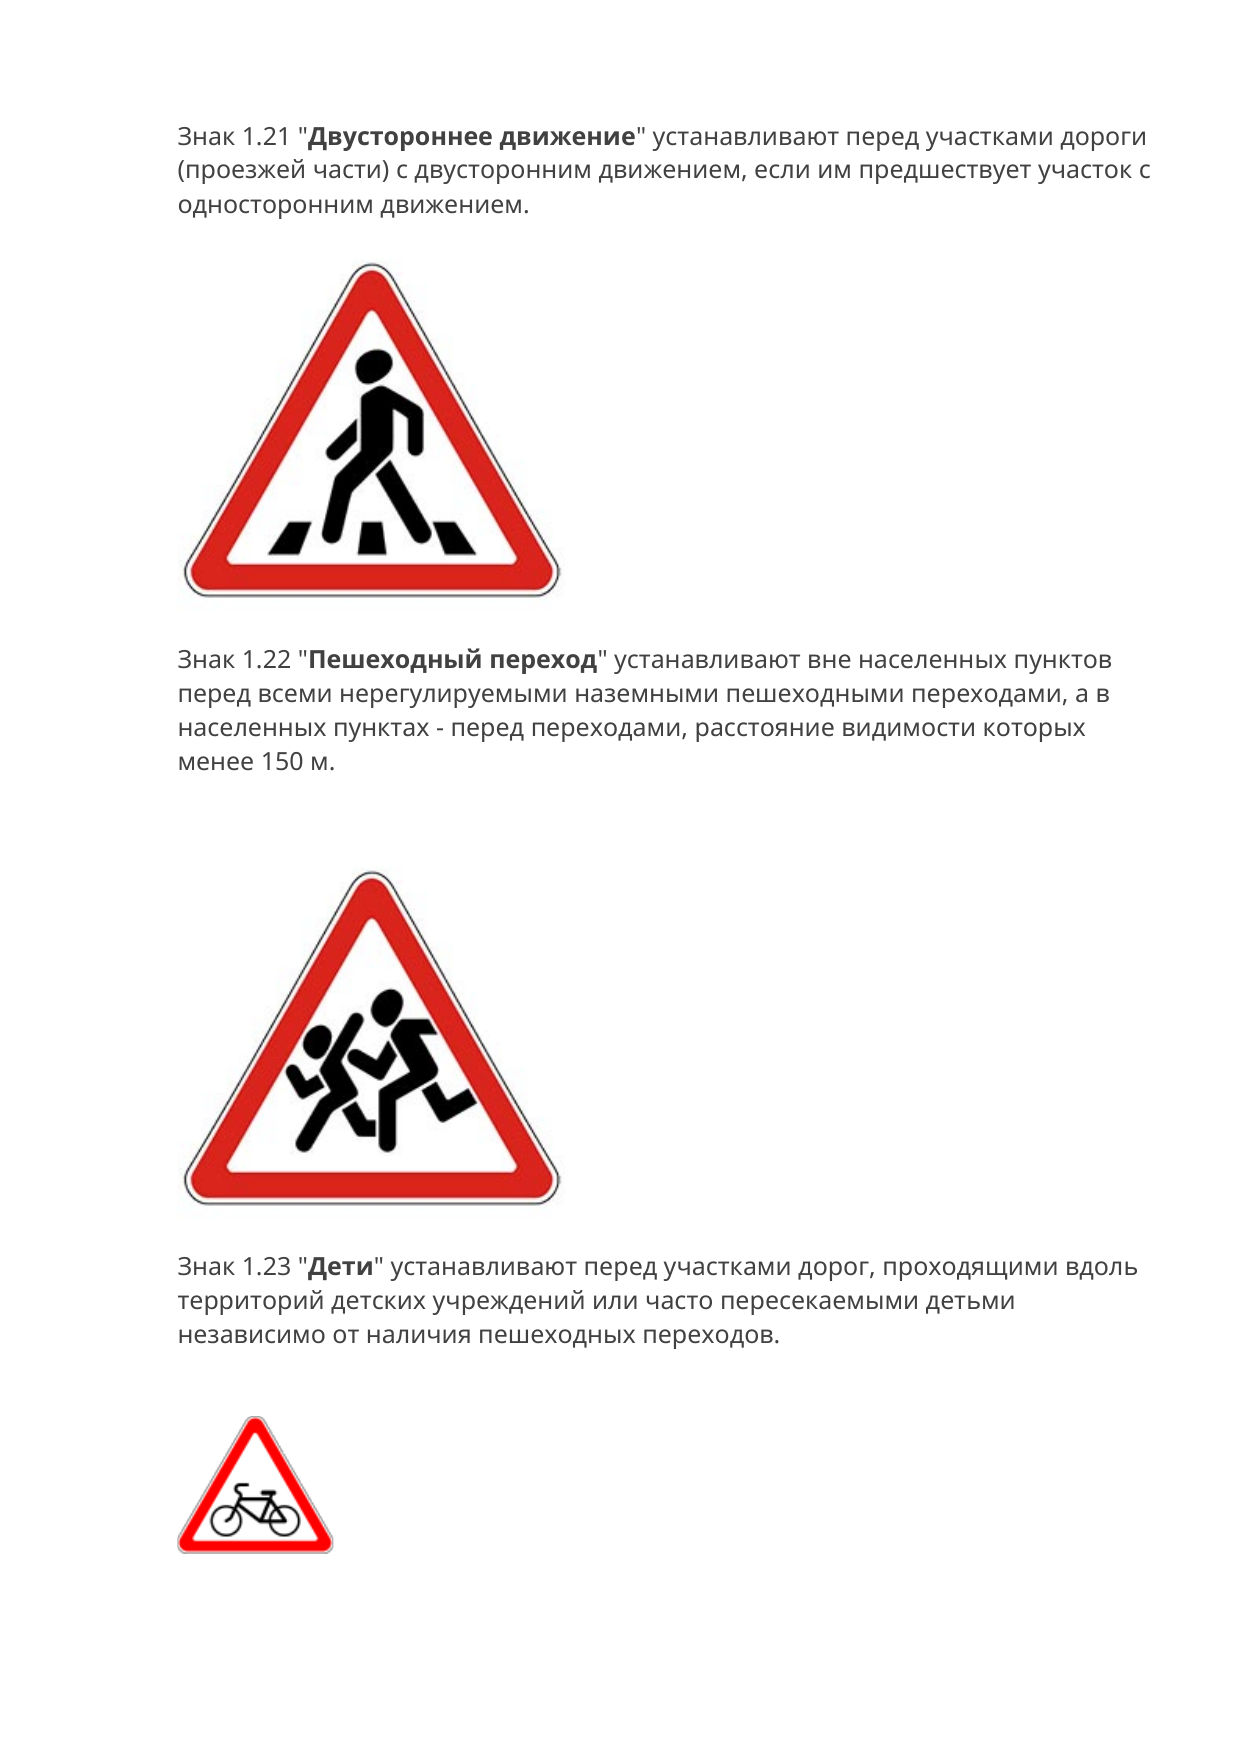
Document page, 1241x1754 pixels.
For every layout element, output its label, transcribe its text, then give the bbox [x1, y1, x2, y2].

picture [177, 236, 568, 626]
picture [177, 1416, 334, 1554]
text Знак 1.22 "Пешеходный переход" устанавливают вне населенных пунктов перед всеми нерегулируемыми наземными пешеходными переходами, а в населенных пунктах - перед переходами, расстояние видимости которых менее 150 м. [177, 642, 1152, 778]
picture [177, 843, 568, 1234]
text Знак 1.23 "Дети" устанавливают перед участками дорог, проходящими вдоль территорий детских учреждений или часто пересекаемыми детьми независимо от наличия пешеходных переходов. [177, 1249, 1152, 1351]
text Знак 1.21 "Двустороннее движение" устанавливают перед участками дороги (проезжей части) с двусторонним движением, если им предшествует участок с односторонним движением. [177, 118, 1152, 220]
